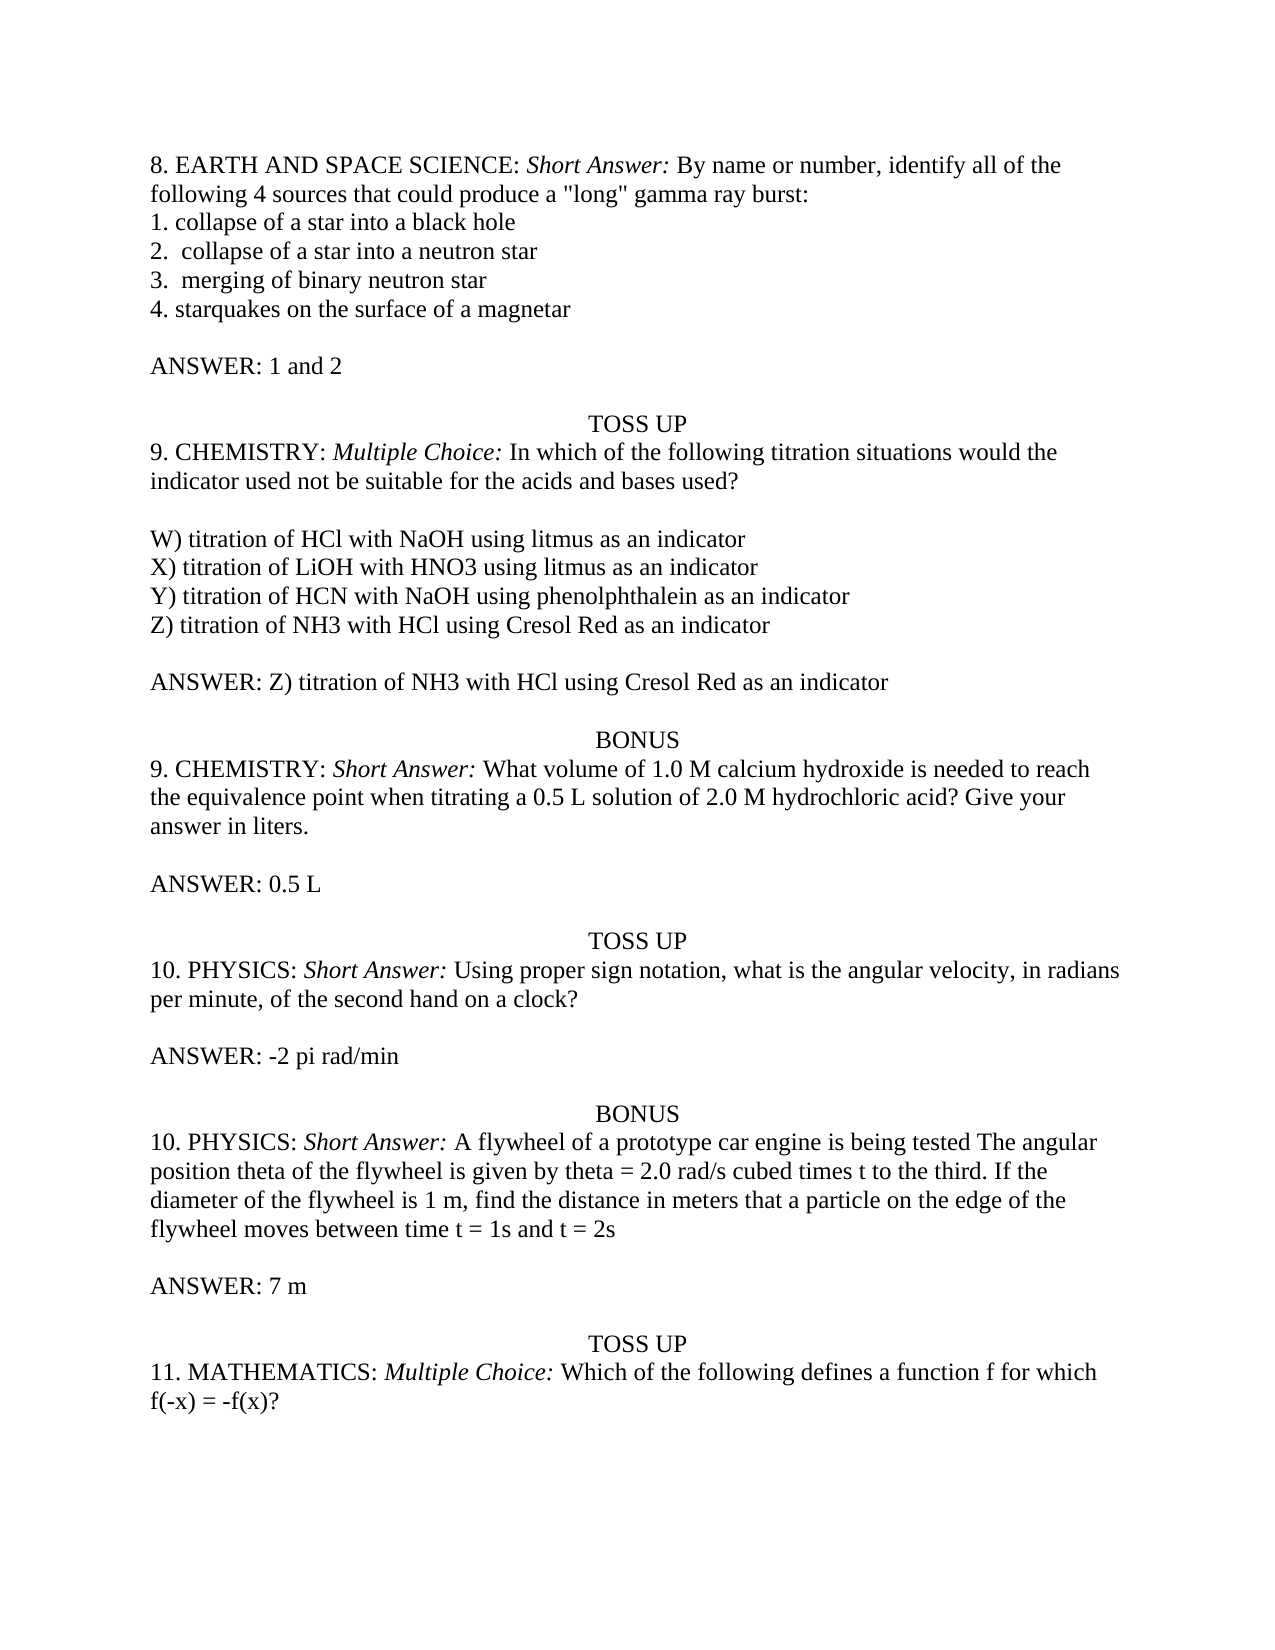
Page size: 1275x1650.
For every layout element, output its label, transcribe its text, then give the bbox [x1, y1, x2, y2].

text X) titration of LiOH with HNO3 using litmus as an indicator [150, 552, 1125, 581]
text BONUS [150, 1099, 1125, 1127]
text 11. MATHEMATICS: Multiple Choice: Which of the following defines a function f for which f(-x) = -f(x)? [150, 1357, 1125, 1444]
text 10. PHYSICS: Short Answer: A flywheel of a prototype car engine is being tested The angular position theta of the flywheel is given by theta = 2.0 rad/s cubed times t to the third. If the diameter of the flywheel is 1 m, find the distance in meters that a particle on the edge of the flywheel moves between time t = 1s and t = 2s [150, 1127, 1125, 1242]
text 9. CHEMISTRY: Multiple Choice: In which of the following titration situations would the indicator used not be suitable for the acids and bases used? [150, 437, 1125, 495]
text Z) titration of NH3 with HCl using Cresol Red as an indicator [150, 610, 1125, 639]
text 9. CHEMISTRY: Short Answer: What volume of 1.0 M calcium hydroxide is needed to reach the equivalence point when titrating a 0.5 L solution of 2.0 M hydrochloric acid? Give your answer in liters. ANSWER: 0.5 L [150, 754, 1125, 897]
text ANSWER: Z) titration of NH3 with HCl using Cresol Red as an indicator [150, 667, 1125, 696]
text W) titration of HCl with NaOH using litmus as an indicator [150, 524, 1125, 552]
text Y) titration of HCN with NaOH using phenolphthalein as an indicator [150, 581, 1125, 610]
text 3. merging of binary neutron star [150, 265, 1125, 294]
text TOSS UP [150, 409, 1125, 437]
text 10. PHYSICS: Short Answer: Using proper sign notation, what is the angular velocity, in radians per minute, of the second hand on a clock? ANSWER: -2 pi rad/min [150, 955, 1125, 1070]
text ANSWER: 7 m [150, 1271, 1125, 1300]
text 4. starquakes on the surface of a magnetar [150, 294, 1125, 322]
text 2. collapse of a star into a neutron star [150, 236, 1125, 265]
text TOSS UP [150, 1329, 1125, 1357]
text BONUS [150, 725, 1125, 754]
text TOSS UP [150, 926, 1125, 955]
text 8. EARTH AND SPACE SCIENCE: Short Answer: By name or number, identify all of the following 4 sources that could produce a "long" gamma ray burst: 1. collapse of a star into a black hole [150, 150, 1125, 236]
text ANSWER: 1 and 2 [150, 351, 1125, 380]
